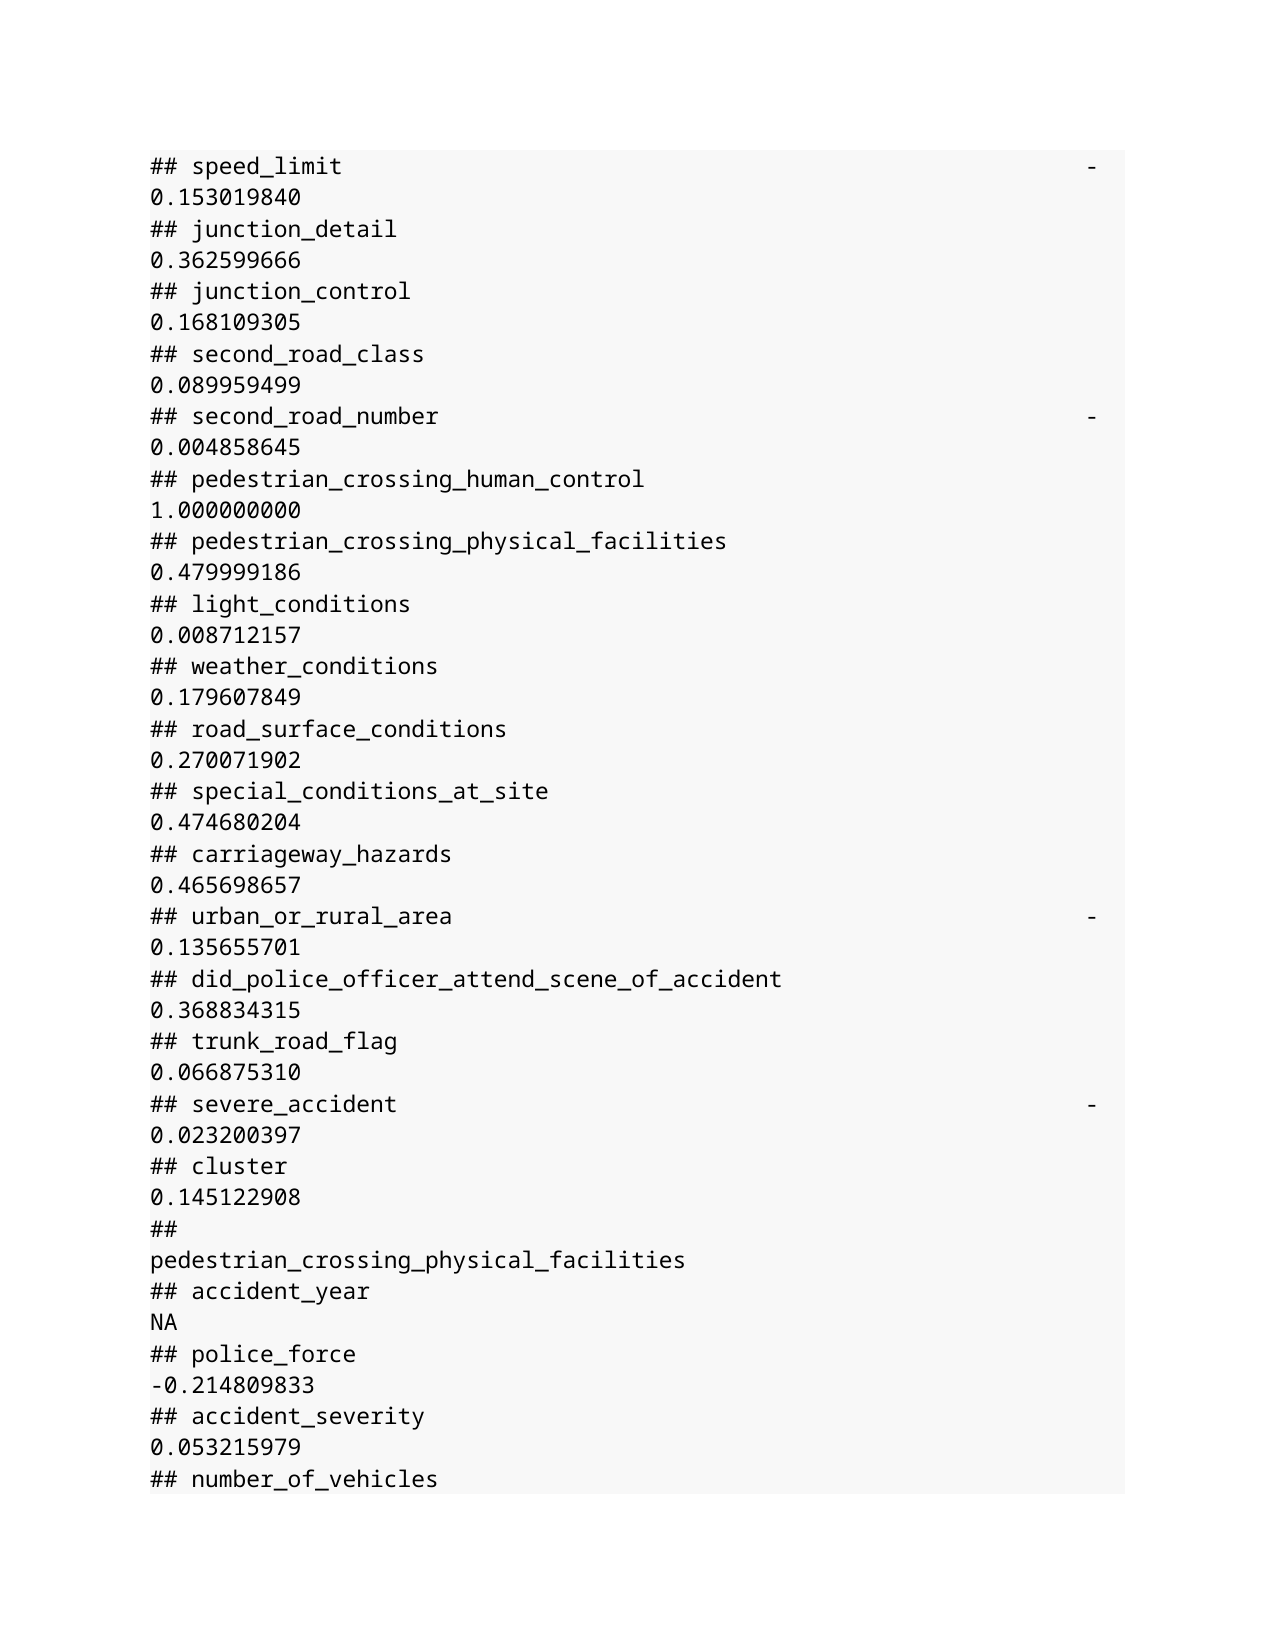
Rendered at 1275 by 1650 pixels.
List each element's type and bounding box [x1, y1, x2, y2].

text [150, 150, 1125, 1494]
